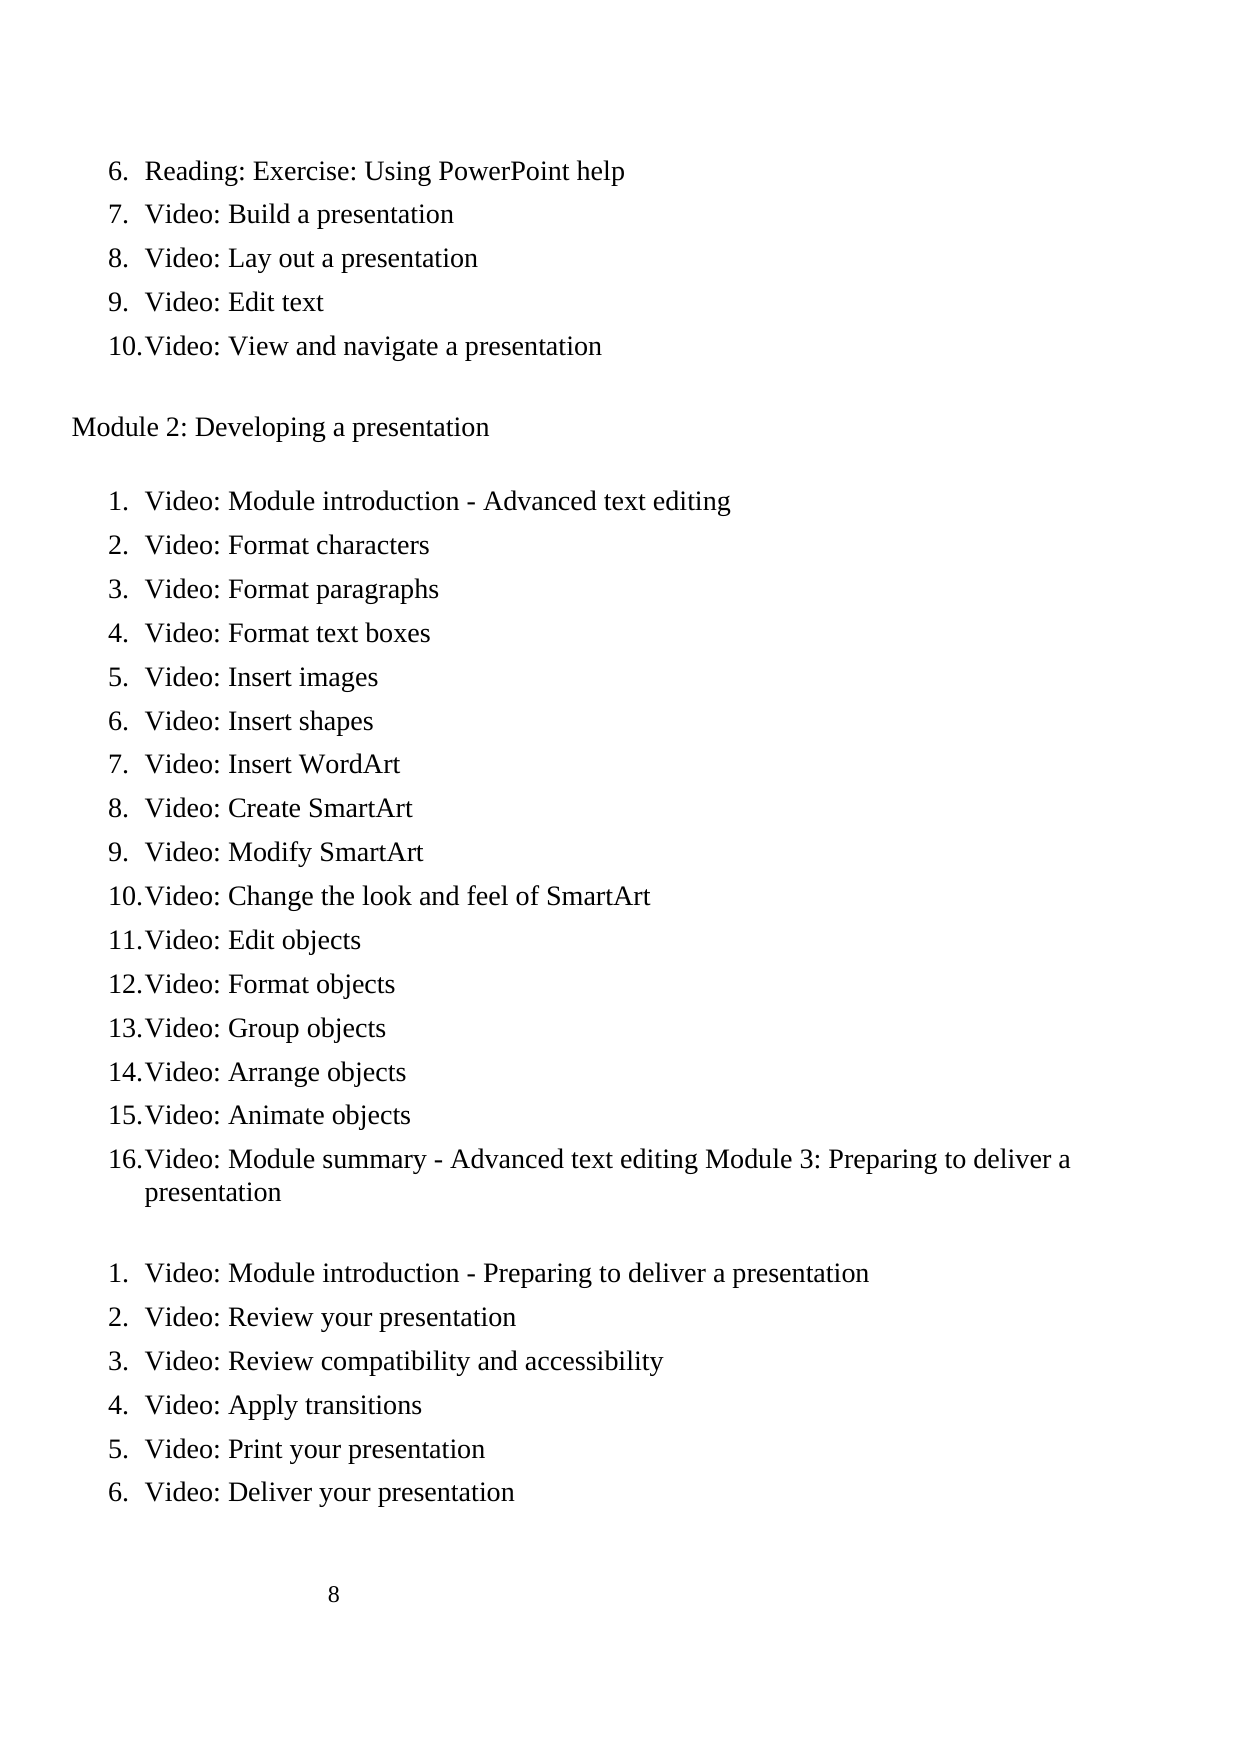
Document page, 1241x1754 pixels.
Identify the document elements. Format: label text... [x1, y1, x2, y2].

list Video: Deliver your presentation [108, 1476, 1166, 1508]
list Video: Review your presentation [108, 1300, 1166, 1332]
list Video: Animate objects [108, 1098, 1166, 1131]
list Reading: Exercise: Using PowerPoint help [108, 153, 1166, 186]
list Video: Change the look and feel of SmartArt [108, 879, 1166, 912]
list Video: Edit text [108, 285, 1166, 317]
list Video: Format objects [108, 967, 1166, 999]
list Video: Lay out a presentation [108, 241, 1166, 274]
list Video: Create SmartArt [108, 791, 1166, 824]
list Video: Module introduction - Advanced text editing [108, 484, 1166, 517]
text Module 2: Developing a presentation [71, 410, 1167, 442]
list Video: Format text boxes [108, 616, 1166, 648]
list Video: View and navigate a presentation [108, 329, 1166, 361]
list Video: Format characters [108, 528, 1166, 561]
list Video: Modify SmartArt [108, 835, 1166, 868]
list Video: Module introduction - Preparing to deliver a presentation [108, 1256, 1166, 1289]
list Video: Build a presentation [108, 197, 1166, 230]
list Video: Insert shapes [108, 704, 1166, 736]
list Video: Review compatibility and accessibility [108, 1344, 1166, 1376]
list Video: Edit objects [108, 923, 1166, 955]
list Video: Print your presentation [108, 1432, 1166, 1464]
list Video: Group objects [108, 1011, 1166, 1043]
list Video: Insert images [108, 660, 1166, 692]
list Video: Format paragraphs [108, 572, 1166, 604]
list Video: Module summary - Advanced text editing Module 3: Preparing to deliver a presentation [108, 1142, 1166, 1207]
list Video: Insert WordArt [108, 748, 1166, 780]
list Video: Arrange objects [108, 1054, 1166, 1087]
list Video: Apply transitions [108, 1388, 1166, 1420]
